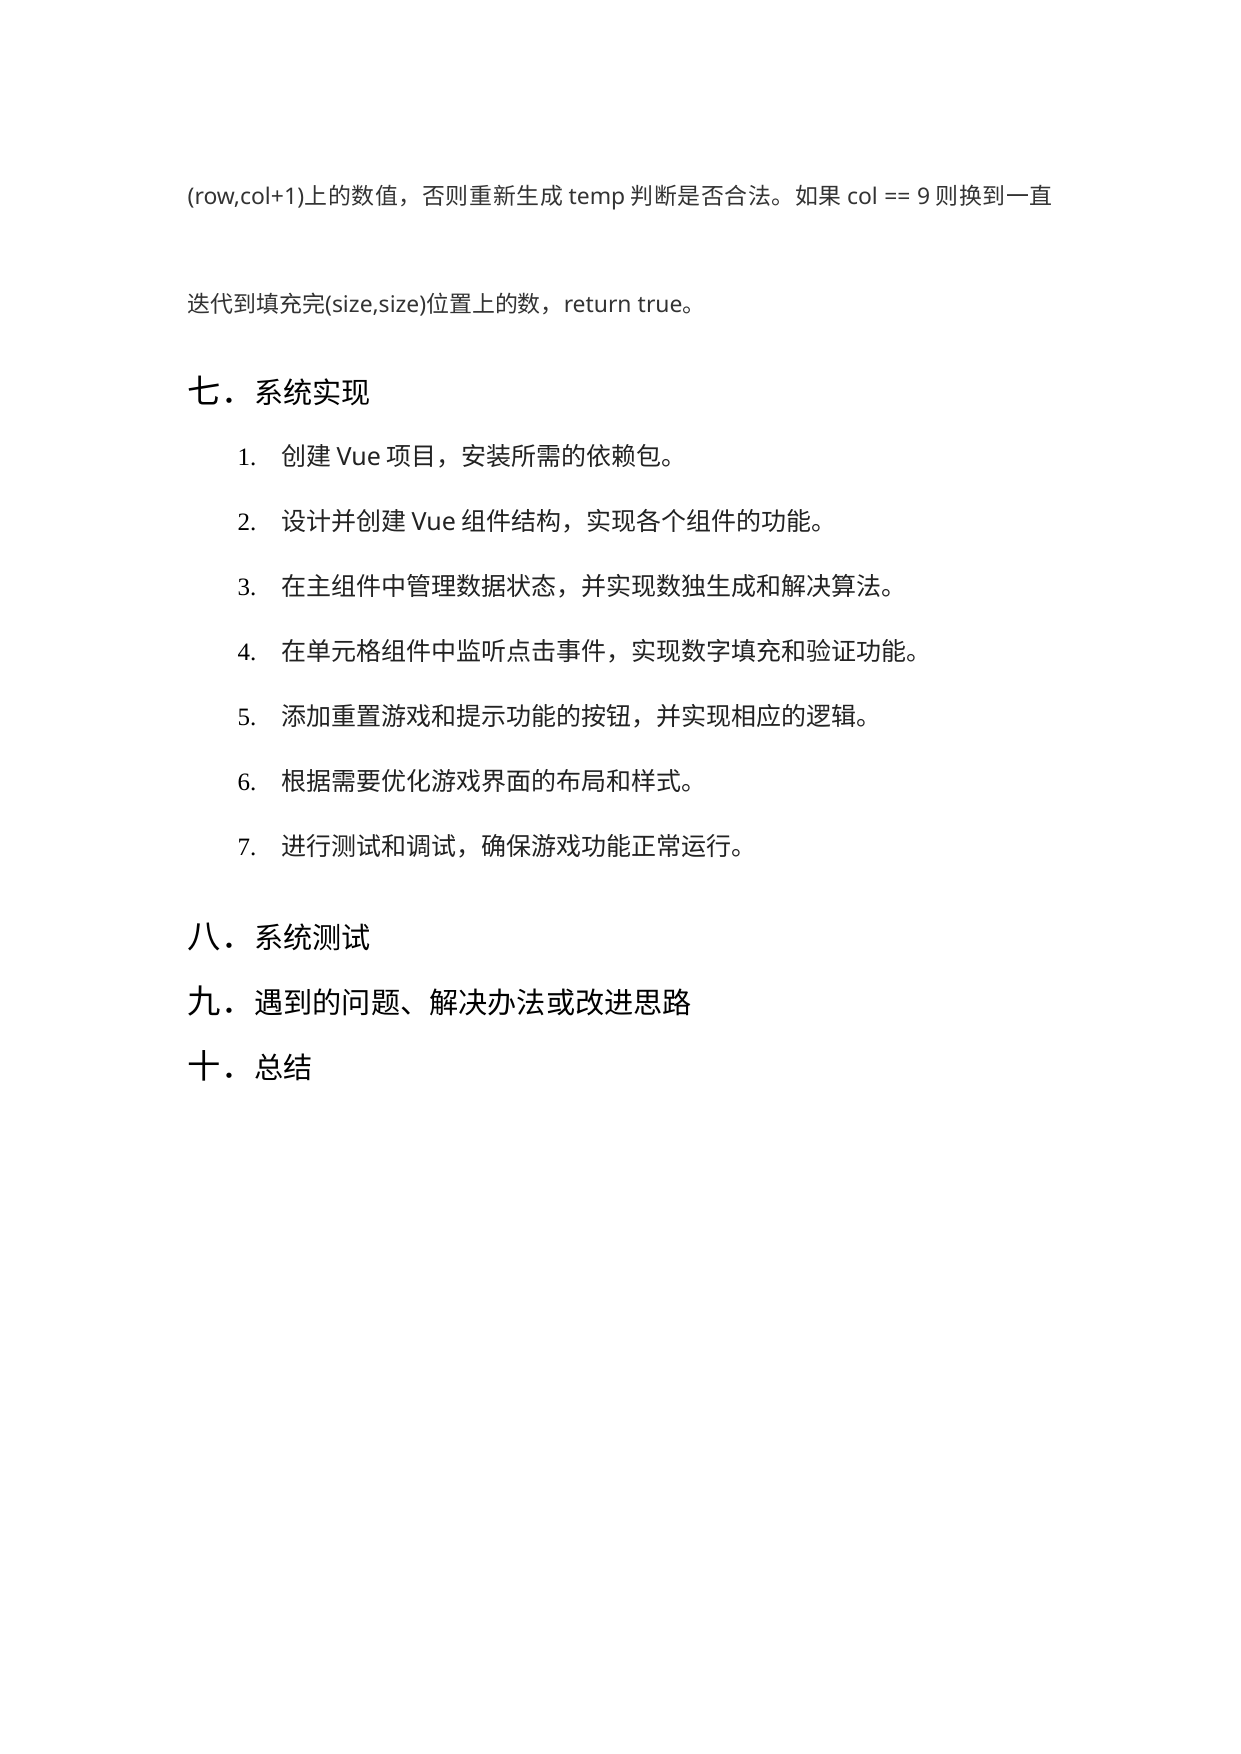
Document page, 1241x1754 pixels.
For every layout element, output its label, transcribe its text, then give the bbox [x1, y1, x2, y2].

list 在单元格组件中监听点击事件，实现数字填充和验证功能。 [237, 617, 1053, 682]
list 设计并创建Vue组件结构，实现各个组件的功能。 [237, 487, 1053, 552]
list 进行测试和调试，确保游戏功能正常运行。 [237, 812, 1053, 877]
text 八．系统测试 [187, 902, 1053, 967]
text 七．系统实现 [187, 357, 1053, 422]
text 九．遇到的问题、解决办法或改进思路 [187, 967, 1053, 1032]
list 创建Vue项目，安装所需的依赖包。 [237, 422, 1053, 487]
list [187, 162, 1053, 335]
list 添加重置游戏和提示功能的按钮，并实现相应的逻辑。 [237, 682, 1053, 747]
list 根据需要优化游戏界面的布局和样式。 [237, 747, 1053, 812]
text 十．总结 [187, 1032, 1053, 1097]
list 在主组件中管理数据状态，并实现数独生成和解决算法。 [237, 552, 1053, 617]
